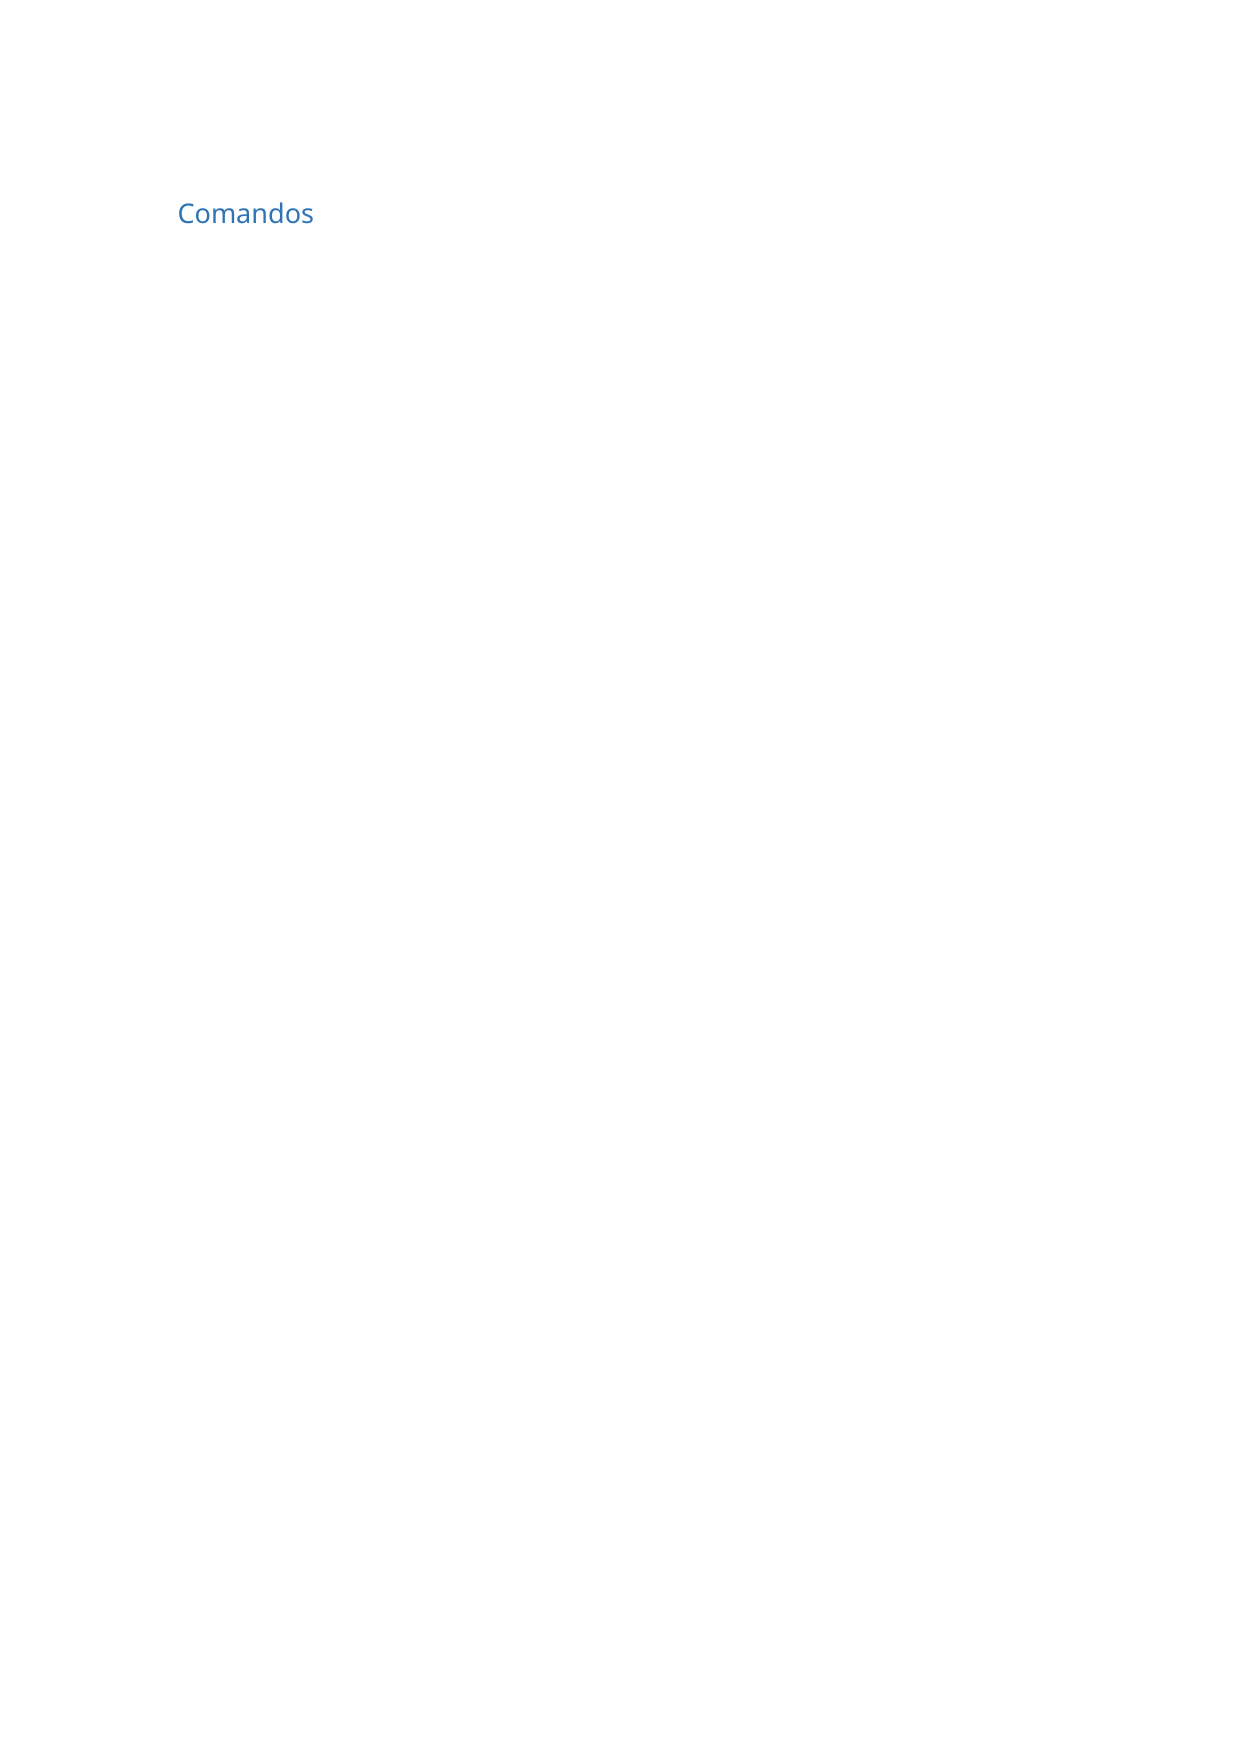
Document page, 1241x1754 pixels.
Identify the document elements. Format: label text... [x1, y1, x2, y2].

subtitle Comandos [177, 194, 1063, 231]
